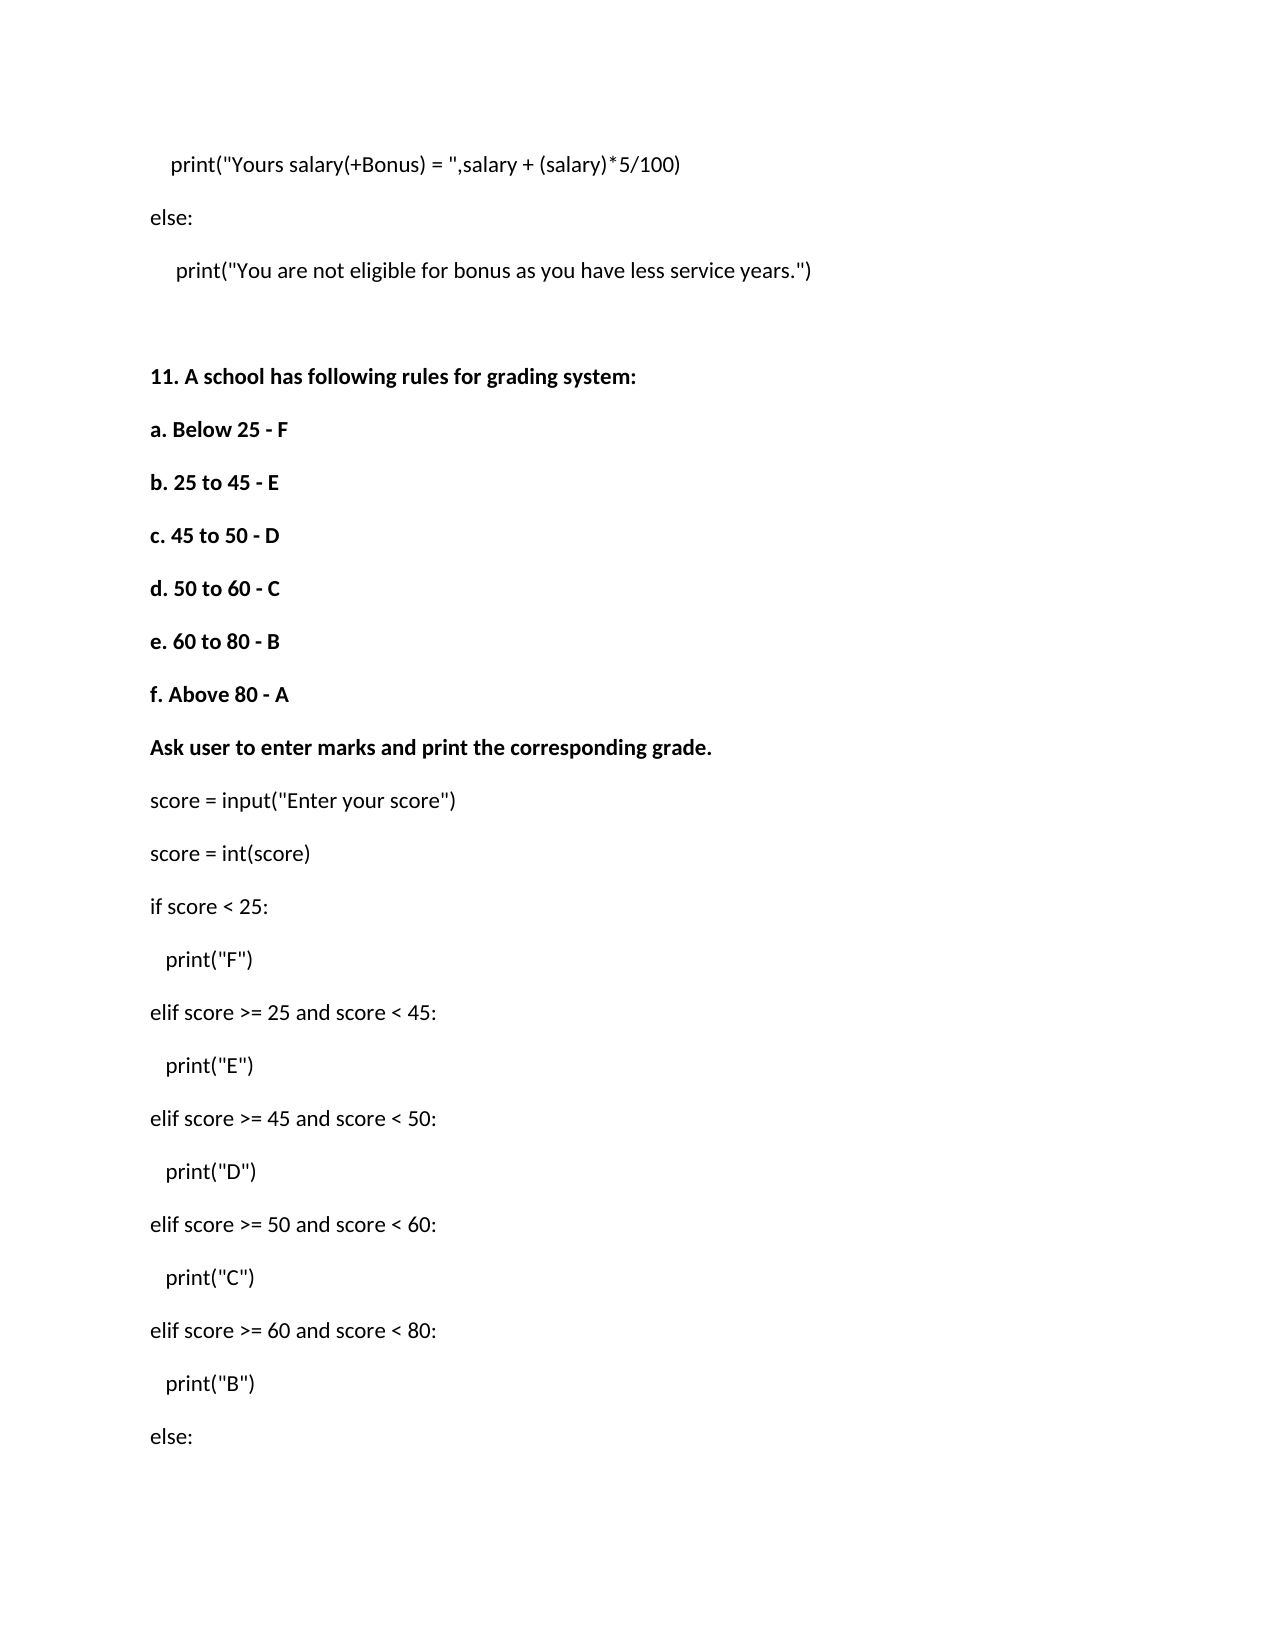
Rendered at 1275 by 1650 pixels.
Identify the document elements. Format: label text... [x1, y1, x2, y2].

text score = int(score) [150, 839, 1125, 867]
text Ask user to enter marks and print the corresponding grade. [150, 733, 1125, 761]
text b. 25 to 45 - E [150, 468, 1125, 496]
text print("C") [150, 1263, 1125, 1291]
text elif score >= 50 and score < 60: [150, 1210, 1125, 1238]
text print("B") [150, 1369, 1125, 1397]
text f. Above 80 - A [150, 680, 1125, 708]
text c. 45 to 50 - D [150, 521, 1125, 549]
text print("E") [150, 1051, 1125, 1079]
text score = input("Enter your score") [150, 786, 1125, 814]
text a. Below 25 - F [150, 415, 1125, 443]
text else: [150, 1422, 1125, 1451]
text if score < 25: [150, 892, 1125, 920]
text 11. A school has following rules for grading system: [150, 362, 1125, 390]
text d. 50 to 60 - C [150, 574, 1125, 602]
text elif score >= 60 and score < 80: [150, 1316, 1125, 1344]
text print("Yours salary(+Bonus) = ",salary + (salary)*5/100) [150, 150, 1125, 178]
text elif score >= 25 and score < 45: [150, 998, 1125, 1026]
text print("D") [150, 1157, 1125, 1185]
text elif score >= 45 and score < 50: [150, 1104, 1125, 1132]
text print("You are not eligible for bonus as you have less service years.") [150, 256, 1125, 284]
text else: [150, 203, 1125, 231]
text print("F") [150, 945, 1125, 973]
text e. 60 to 80 - B [150, 627, 1125, 655]
